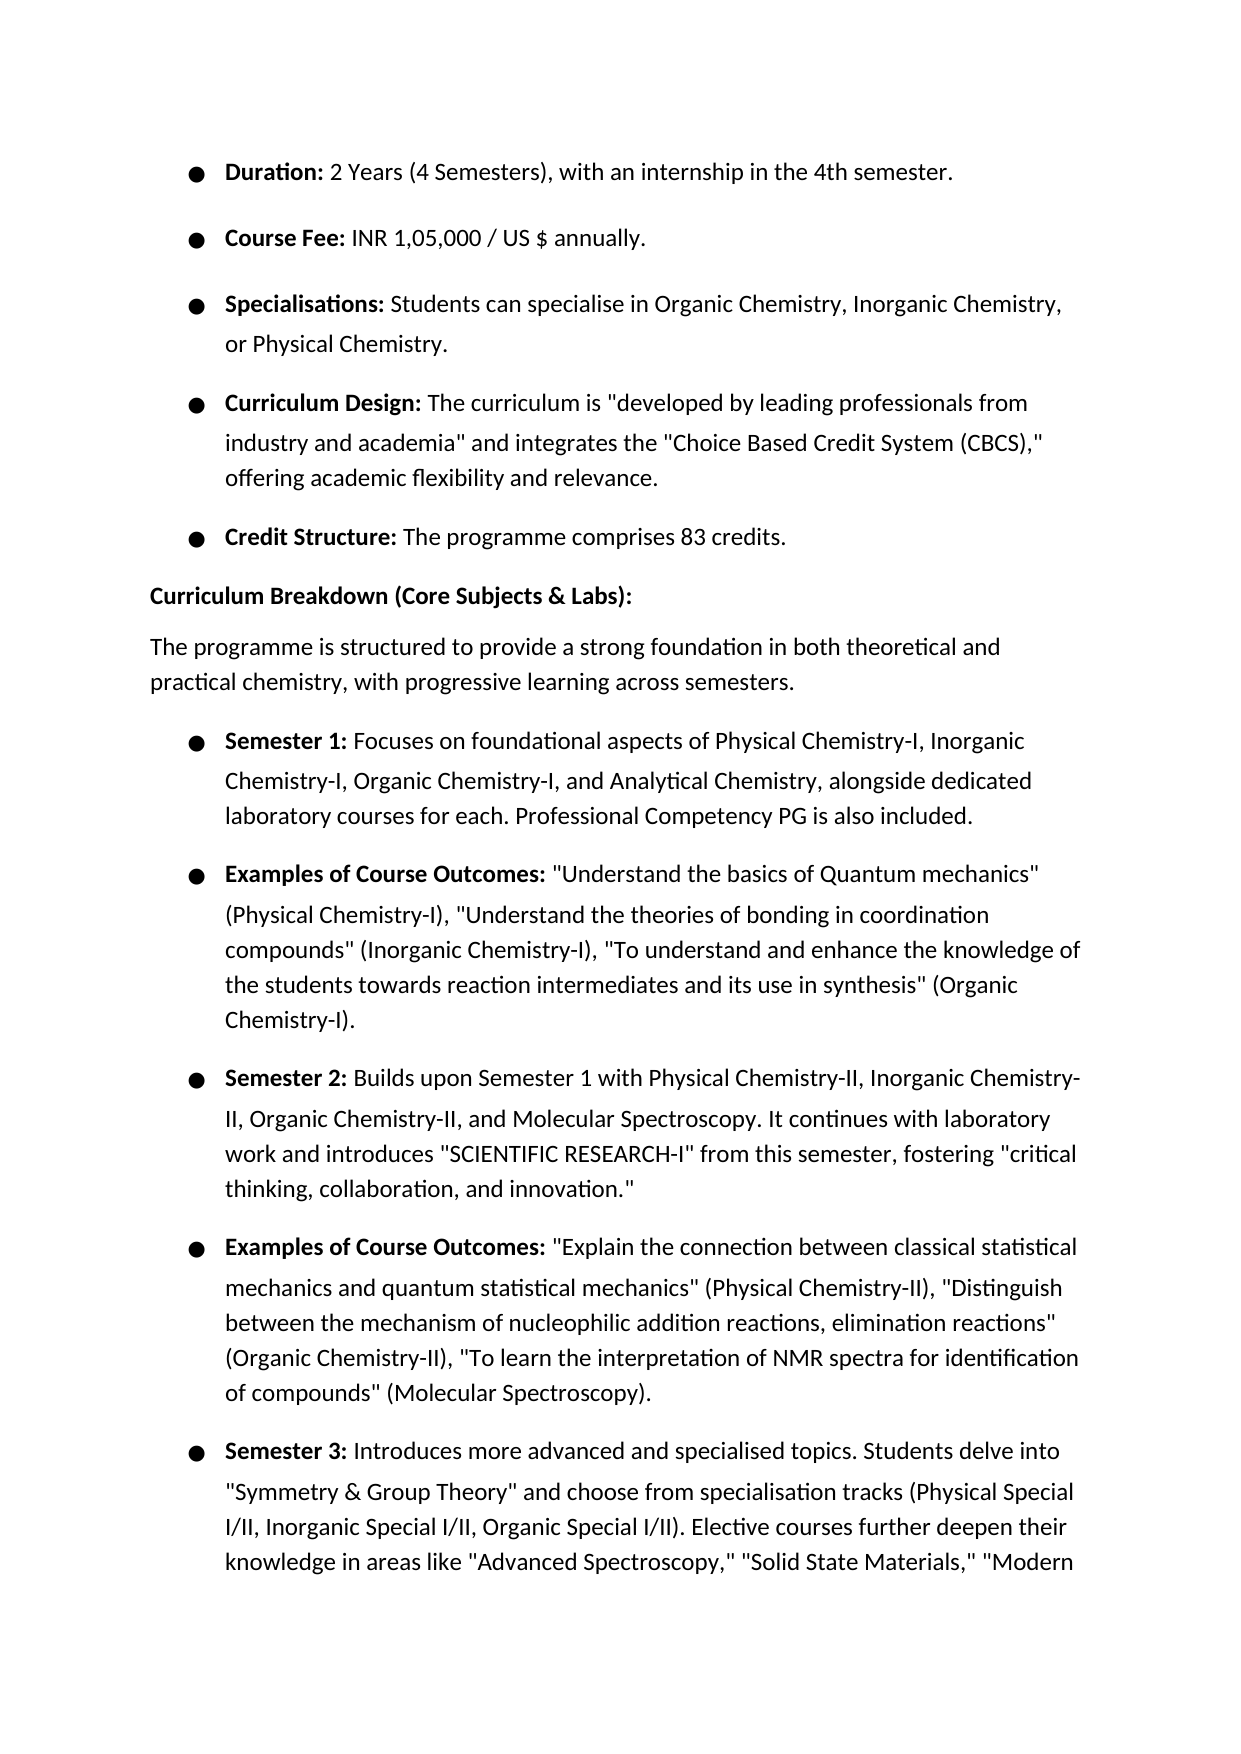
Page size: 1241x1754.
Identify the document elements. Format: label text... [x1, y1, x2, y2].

list Duration: 2 Years (4 Semesters), with an internship in the 4th semester. [187, 150, 1090, 193]
list Semester 2: Builds upon Semester 1 with Physical Chemistry-II, Inorganic Chemistry-II, Organic Chemistry-II, and Molecular Spectroscopy. It continues with laboratory work and introduces "SCIENTIFIC RESEARCH-I" from this semester, fostering "critical thinking, collaboration, and innovation." [187, 1056, 1090, 1204]
list Examples of Course Outcomes: "Explain the connection between classical statistical mechanics and quantum statistical mechanics" (Physical Chemistry-II), "Distinguish between the mechanism of nucleophilic addition reactions, elimination reactions" (Organic Chemistry-II), "To learn the interpretation of NMR spectra for identification of compounds" (Molecular Spectroscopy). [187, 1225, 1090, 1407]
list Specialisations: Students can specialise in Organic Chemistry, Inorganic Chemistry, or Physical Chemistry. [187, 281, 1090, 359]
text Curriculum Breakdown (Core Subjects & Labs): [150, 580, 1090, 610]
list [187, 1429, 1090, 1576]
list Credit Structure: The programme comprises 83 credits. [187, 514, 1090, 557]
list Examples of Course Outcomes: "Understand the basics of Quantum mechanics" (Physical Chemistry-I), "Understand the theories of bonding in coordination compounds" (Inorganic Chemistry-I), "To understand and enhance the knowledge of the students towards reaction intermediates and its use in synthesis" (Organic Chemistry-I). [187, 852, 1090, 1035]
list Curriculum Design: The curriculum is "developed by leading professionals from industry and academia" and integrates the "Choice Based Credit System (CBCS)," offering academic flexibility and relevance. [187, 380, 1090, 493]
list Semester 1: Focuses on foundational aspects of Physical Chemistry-I, Inorganic Chemistry-I, Organic Chemistry-I, and Analytical Chemistry, alongside dedicated laboratory courses for each. Professional Competency PG is also included. [187, 718, 1090, 831]
text The programme is structured to provide a strong foundation in both theoretical and practical chemistry, with progressive learning across semesters. [150, 632, 1090, 697]
list Course Fee: INR 1,05,000 / US $ annually. [187, 216, 1090, 258]
